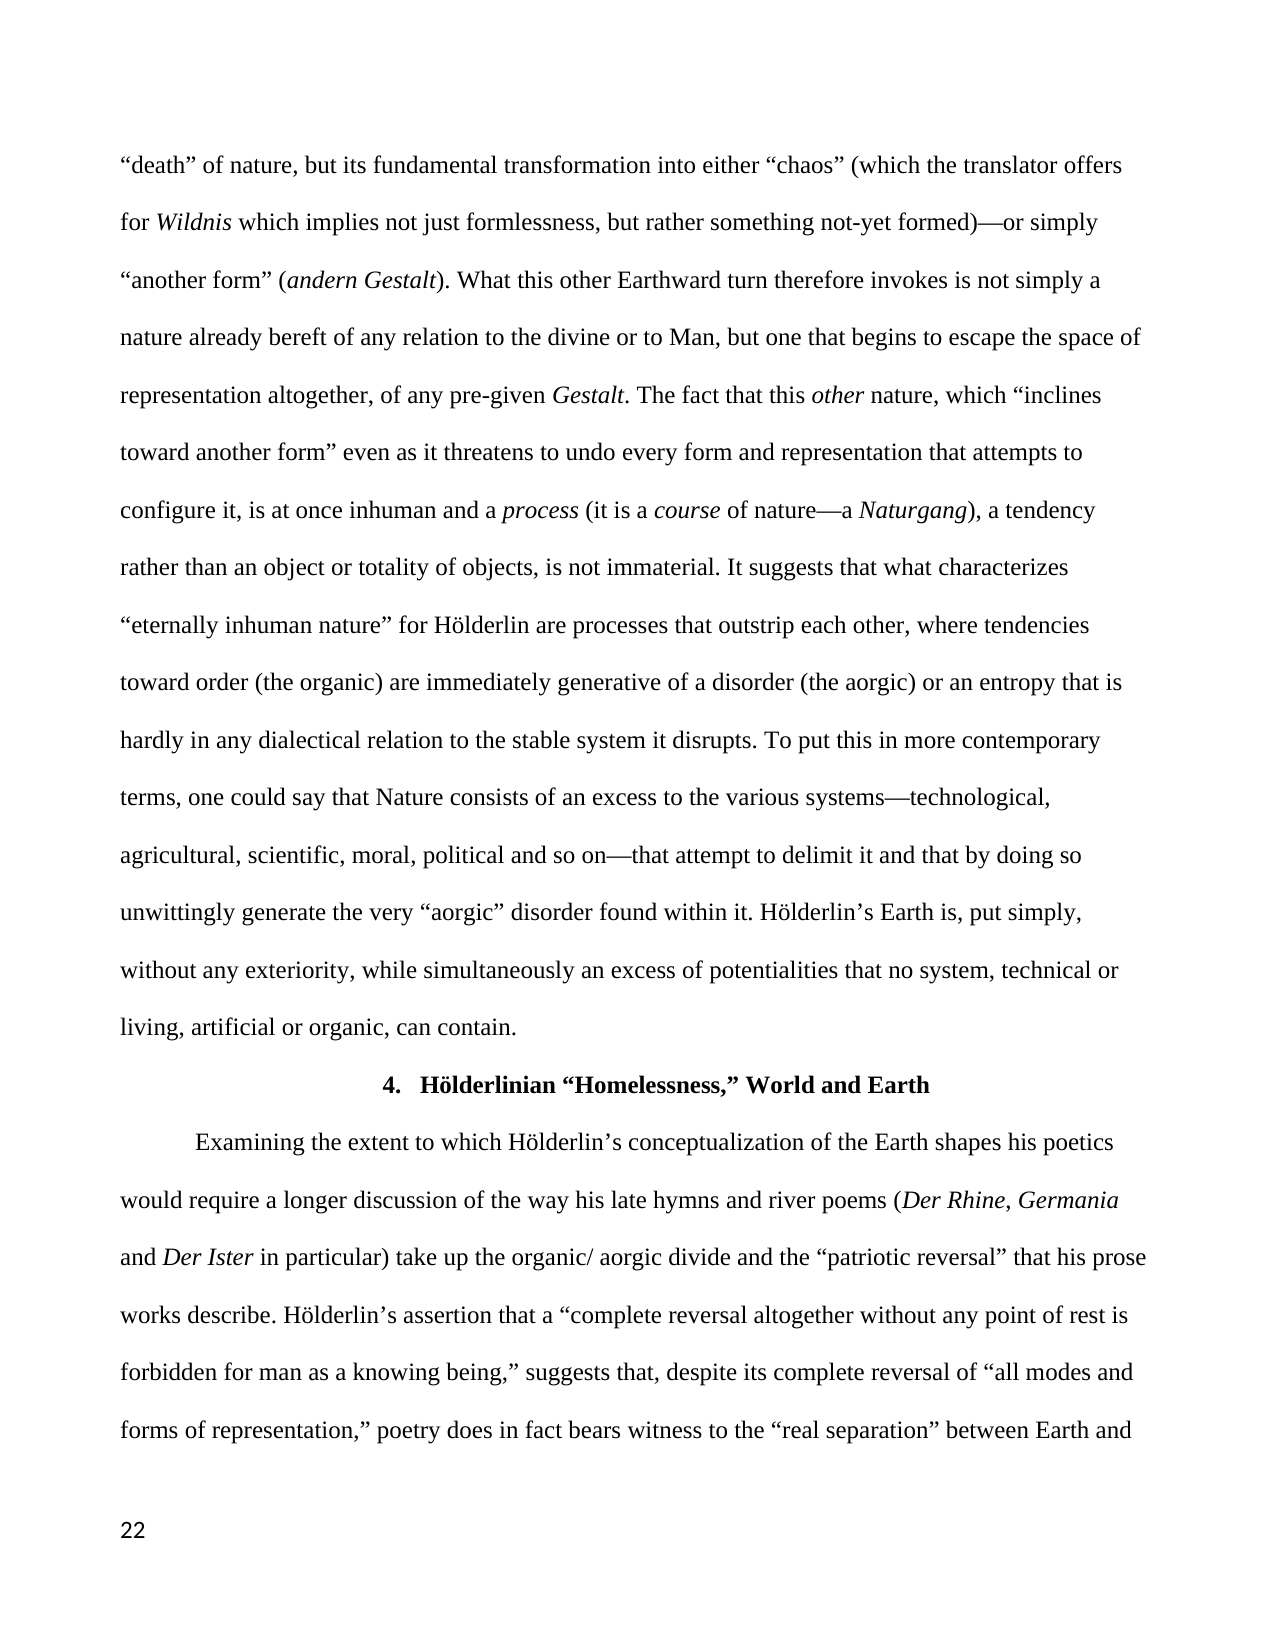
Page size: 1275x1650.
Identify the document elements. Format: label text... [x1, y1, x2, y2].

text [120, 150, 1155, 1041]
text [120, 1127, 1155, 1444]
list Hölderlinian “Homelessness,” World and Earth [157, 1070, 1155, 1099]
